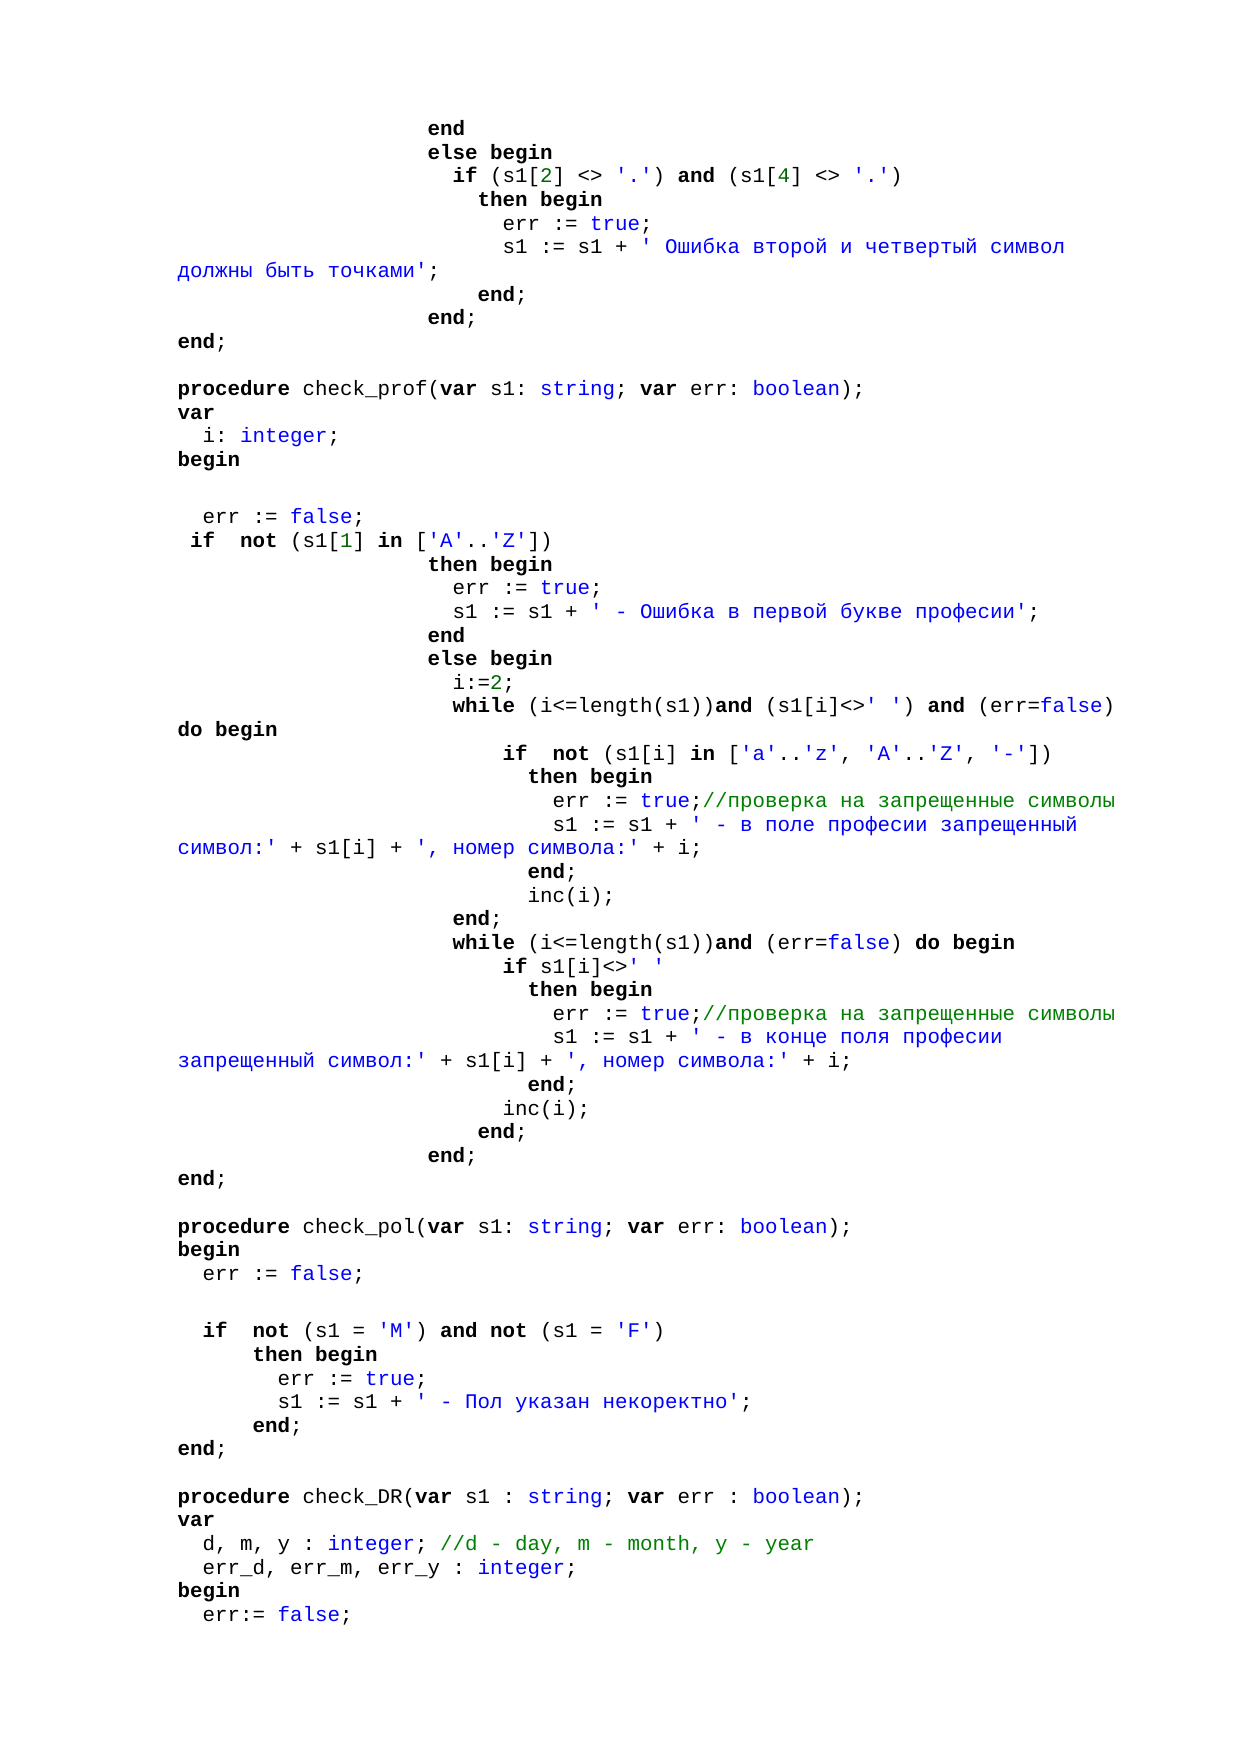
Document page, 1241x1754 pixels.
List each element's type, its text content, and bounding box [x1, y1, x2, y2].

text err:= false; [177, 1604, 1152, 1628]
text inc(i); [177, 1097, 1152, 1121]
text var [177, 1509, 1152, 1533]
text d, m, y : integer; //d - day, m - month, y - year [177, 1533, 1152, 1557]
text then begin [177, 1344, 1152, 1367]
text end; [177, 1074, 1152, 1097]
text err_d, err_m, err_y : integer; [177, 1557, 1152, 1580]
text s1 := s1 + ' - в конце поля професии запрещенный символ:' + s1[i] + ', номер символа:' + i; [177, 1027, 1152, 1074]
text if s1[i]<>' ' [177, 956, 1152, 979]
text begin [177, 1580, 1152, 1604]
text if not (s1[1] in ['A'..'Z']) [177, 530, 1152, 554]
text s1 := s1 + ' - в поле професии запрещенный символ:' + s1[i] + ', номер символа:' + i; [177, 814, 1152, 861]
text end; [177, 1415, 1152, 1438]
text else begin [177, 648, 1152, 672]
text while (i<=length(s1))and (err=false) do begin [177, 932, 1152, 956]
text i: integer; [177, 426, 1152, 449]
text while (i<=length(s1))and (s1[i]<>' ') and (err=false) do begin [177, 696, 1152, 743]
text end; [177, 1438, 1152, 1462]
text inc(i); [177, 885, 1152, 908]
text err := true; [177, 213, 1152, 236]
text procedure check_pol(var s1: string; var err: boolean); [177, 1216, 1152, 1239]
text if not (s1 = 'M') and not (s1 = 'F') [177, 1320, 1152, 1344]
text end; [177, 861, 1152, 885]
text err := true; [177, 577, 1152, 601]
text end; [177, 1168, 1152, 1192]
text end; [177, 1145, 1152, 1168]
text i:=2; [177, 672, 1152, 696]
text s1 := s1 + ' - Ошибка в первой букве професии'; [177, 601, 1152, 624]
text err := true; [177, 1367, 1152, 1391]
text end [177, 118, 1152, 142]
text if not (s1[i] in ['a'..'z', 'A'..'Z', '-']) [177, 743, 1152, 766]
text then begin [177, 554, 1152, 577]
text s1 := s1 + ' - Пол указан некоректно'; [177, 1391, 1152, 1415]
text end; [177, 331, 1152, 354]
text end [177, 624, 1152, 648]
text procedure check_prof(var s1: string; var err: boolean); [177, 378, 1152, 402]
text end; [177, 908, 1152, 932]
text begin [177, 1239, 1152, 1263]
text begin [177, 449, 1152, 473]
text if (s1[2] <> '.') and (s1[4] <> '.') [177, 165, 1152, 189]
text err := false; [177, 506, 1152, 530]
text then begin [177, 766, 1152, 790]
text s1 := s1 + ' Ошибка второй и четвертый символ должны быть точками'; [177, 236, 1152, 284]
text then begin [177, 189, 1152, 213]
text end; [177, 1121, 1152, 1145]
text var [177, 402, 1152, 426]
text err := false; [177, 1263, 1152, 1287]
text end; [177, 284, 1152, 307]
text then begin [177, 979, 1152, 1003]
text err := true;//проверка на запрещенные символы [177, 1003, 1152, 1027]
text end; [177, 307, 1152, 331]
text procedure check_DR(var s1 : string; var err : boolean); [177, 1486, 1152, 1509]
text else begin [177, 142, 1152, 165]
text err := true;//проверка на запрещенные символы [177, 790, 1152, 814]
